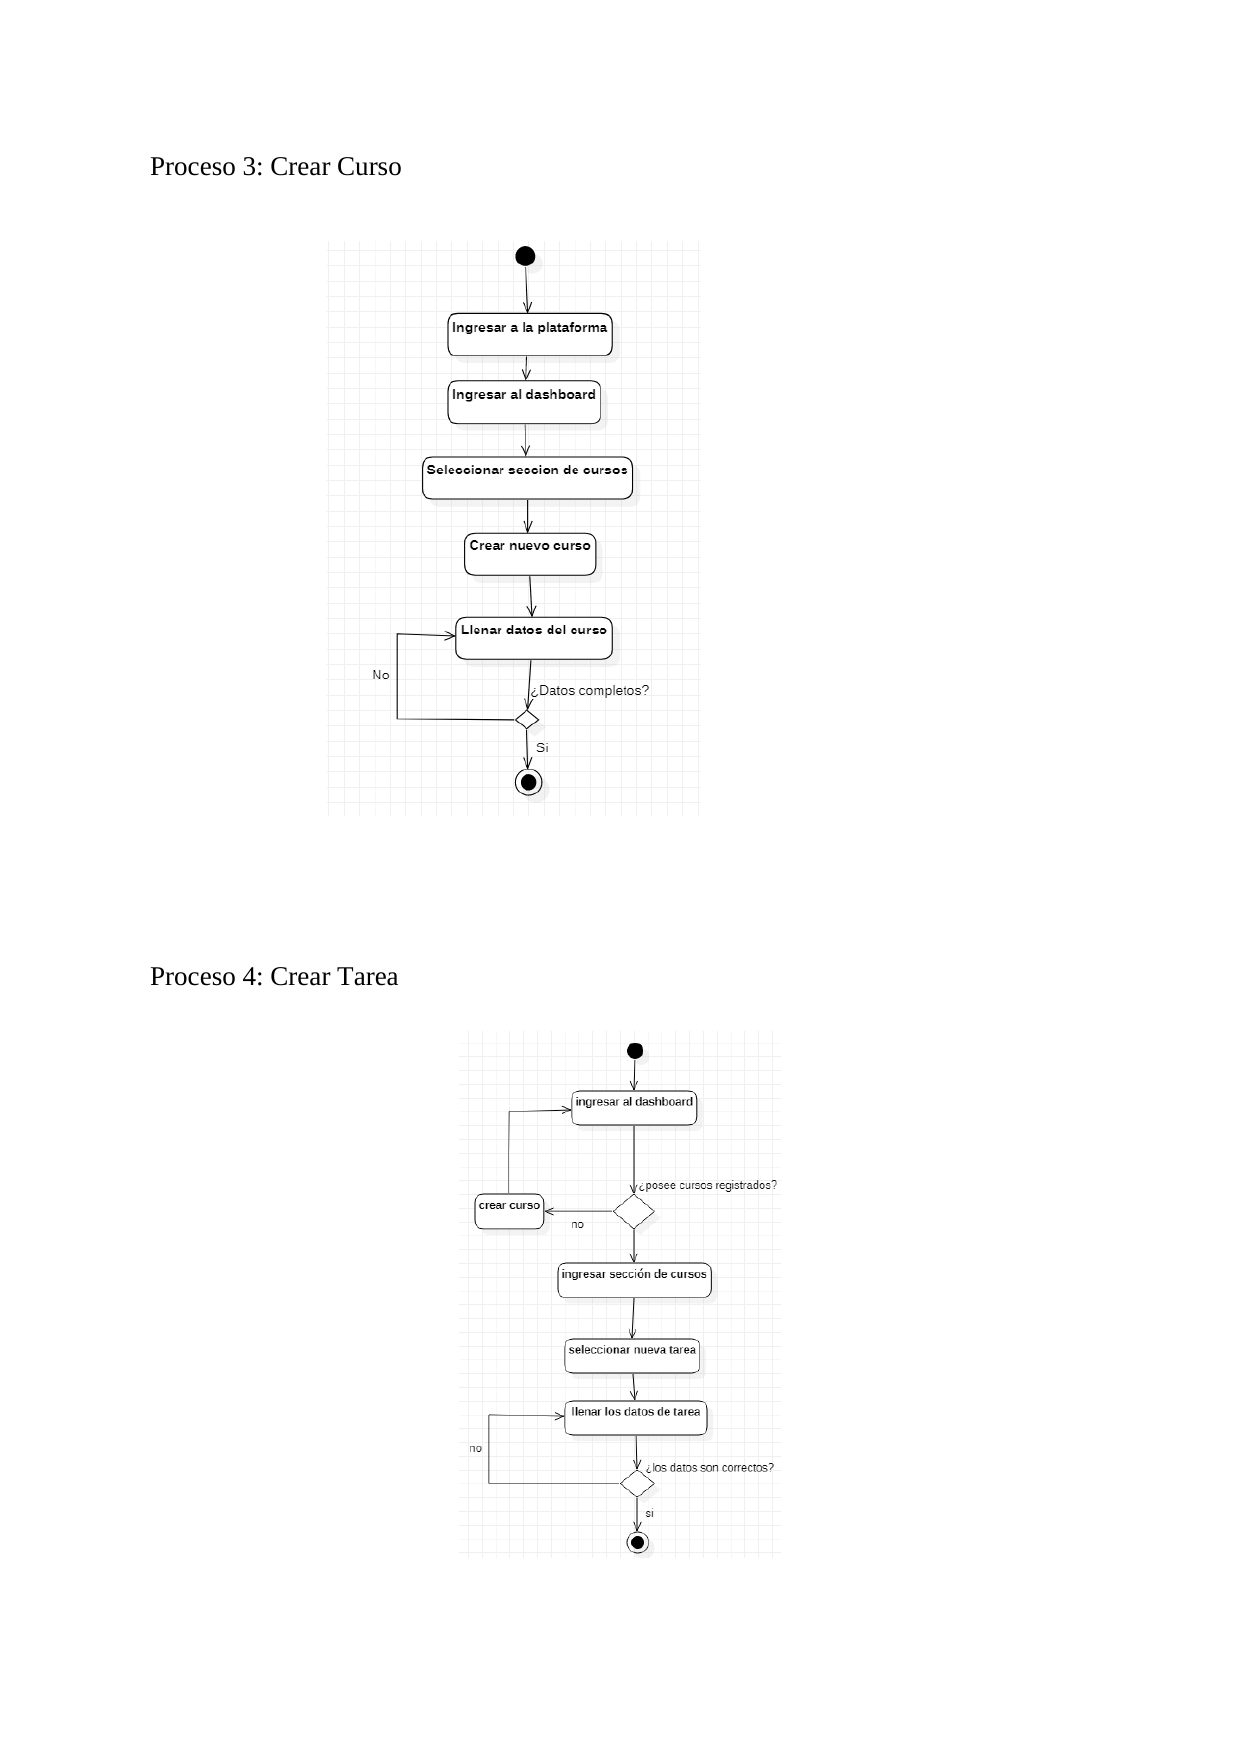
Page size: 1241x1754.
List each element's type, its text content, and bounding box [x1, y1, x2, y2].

picture [458, 1031, 782, 1558]
text Proceso 4: Crear Tarea [150, 960, 1090, 992]
text Proceso 3: Crear Curso [150, 150, 1090, 181]
picture [326, 241, 701, 816]
